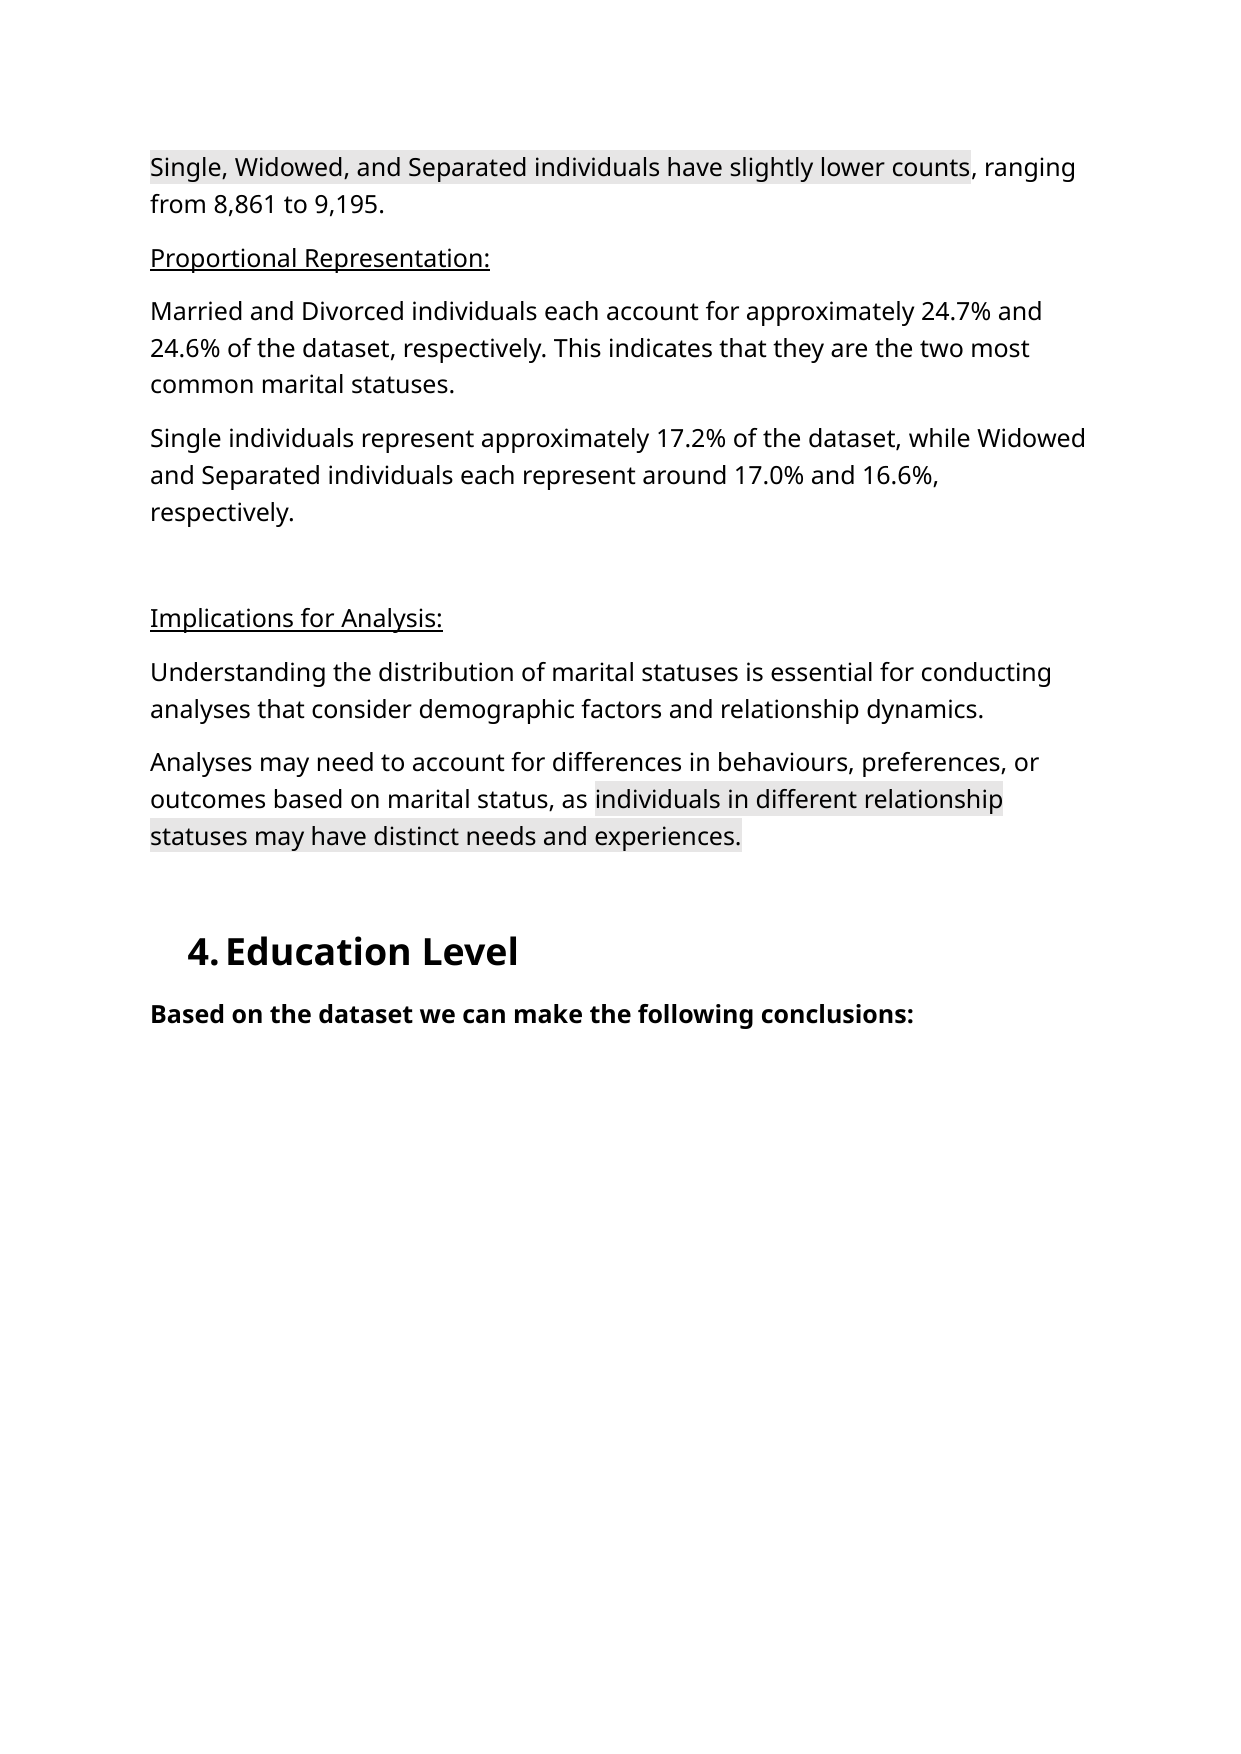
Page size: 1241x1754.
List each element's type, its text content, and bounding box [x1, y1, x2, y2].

list Education Level [187, 925, 1090, 976]
text Understanding the distribution of marital statuses is essential for conducting analyses that consider demographic factors and relationship dynamics. [150, 654, 1090, 725]
text Single, Widowed, and Separated individuals have slightly lower counts, ranging from 8,861 to 9,195. [150, 150, 1090, 221]
text Based on the dataset we can make the following conclusions: [150, 997, 1090, 1031]
text Single individuals represent approximately 17.2% of the dataset, while Widowed and Separated individuals each represent around 17.0% and 16.6%, respectively. [150, 421, 1090, 528]
text Married and Divorced individuals each account for approximately 24.7% and 24.6% of the dataset, respectively. This indicates that they are the two most common marital statuses. [150, 294, 1090, 401]
text Proportional Representation: [150, 240, 1090, 274]
text Analyses may need to account for differences in behaviours, preferences, or outcomes based on marital status, as individuals in different relationship statuses may have distinct needs and experiences. [150, 745, 1090, 852]
text Implications for Analysis: [150, 601, 1090, 635]
